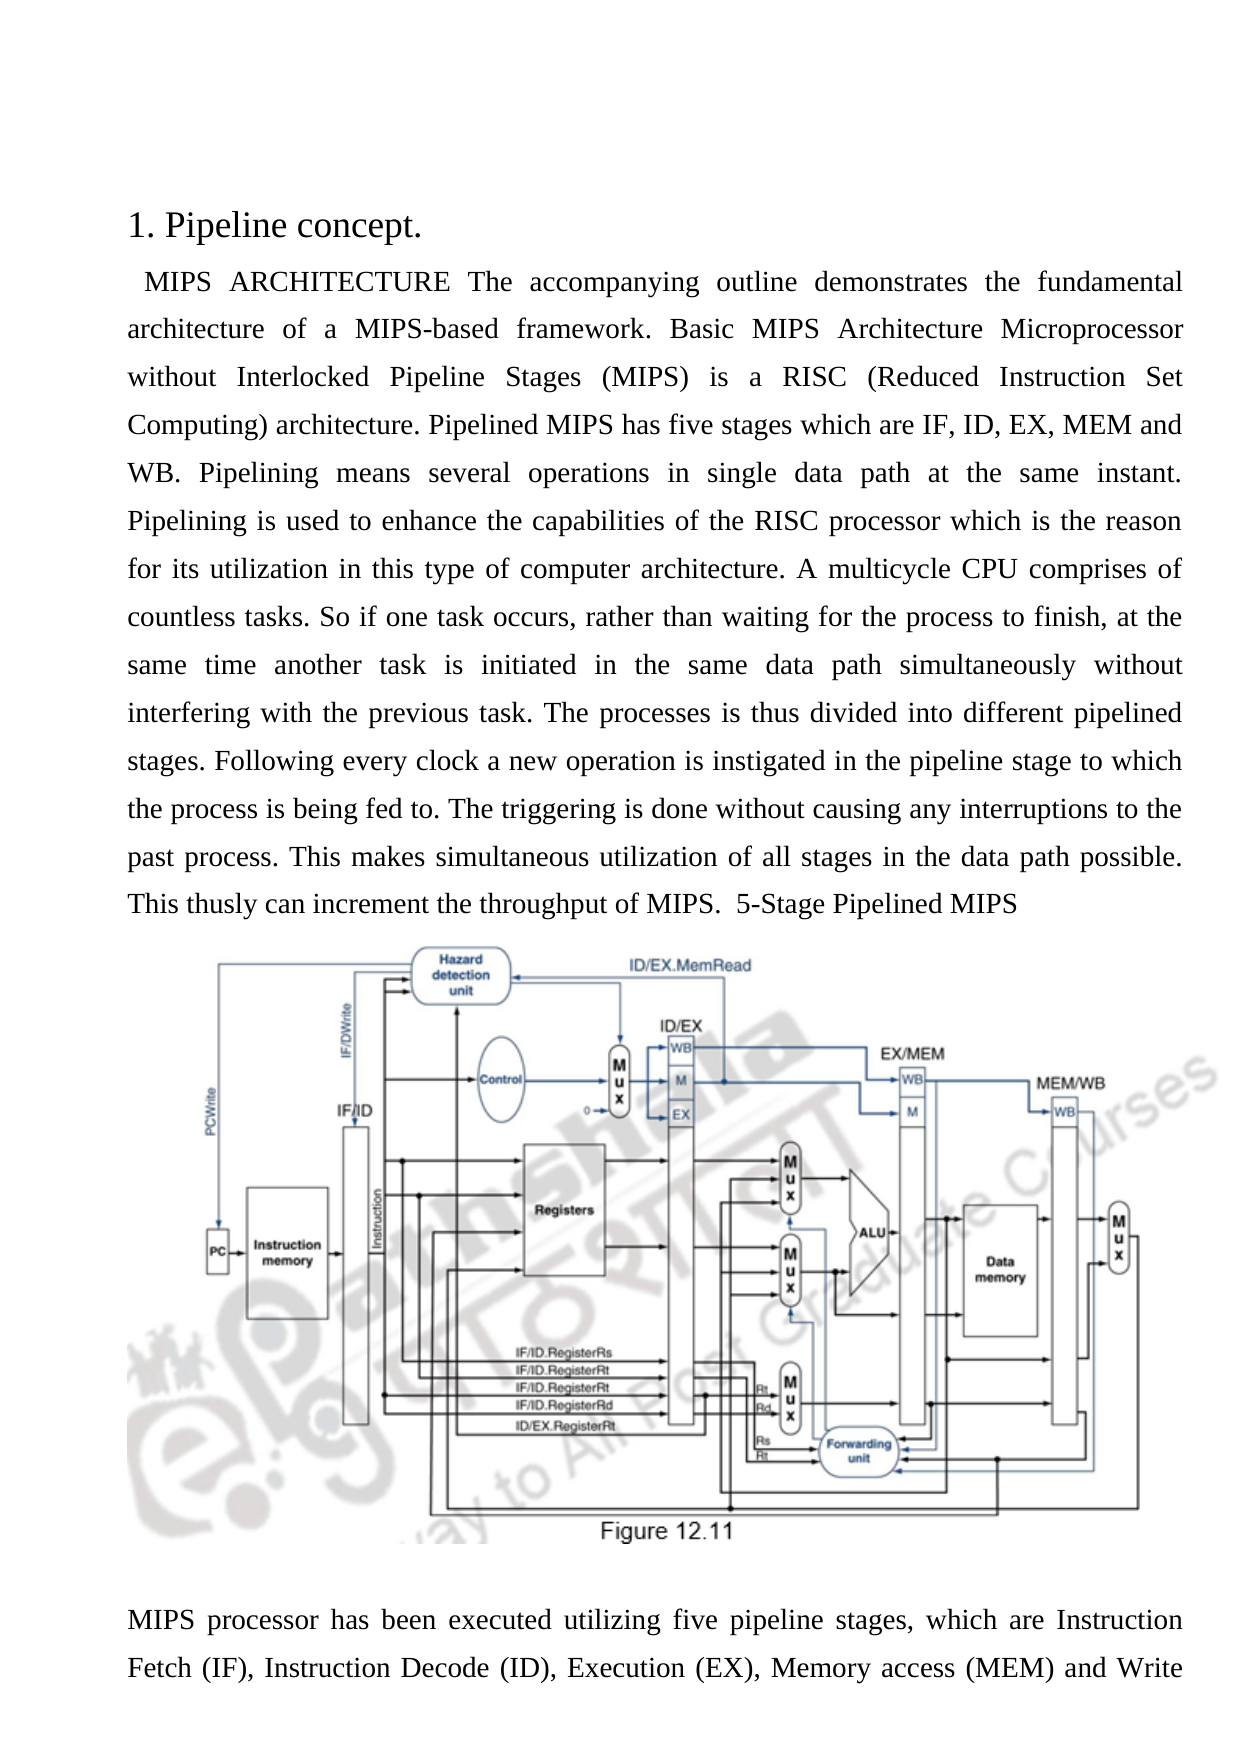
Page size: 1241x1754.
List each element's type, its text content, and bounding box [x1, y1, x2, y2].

picture [127, 934, 1241, 1544]
text MIPS ARCHITECTURE The accompanying outline demonstrates the fundamental architecture of a MIPS-based framework. Basic MIPS Architecture Microprocessor without Interlocked Pipeline Stages (MIPS) is a RISC (Reduced Instruction Set Computing) architecture. Pipelined MIPS has five stages which are IF, ID, EX, MEM and WB. Pipelining means several operations in single data path at the same instant. Pipelining is used to enhance the capabilities of the RISC processor which is the reason for its utilization in this type of computer architecture. A multicycle CPU comprises of countless tasks. So if one task occurs, rather than waiting for the process to finish, at the same time another task is initiated in the same data path simultaneously without interfering with the previous task. The processes is thus divided into different pipelined stages. Following every clock a new operation is instigated in the pipeline stage to which the process is being fed to. The triggering is done without causing any interruptions to the past process. This makes simultaneous utilization of all stages in the data path possible. This thusly can increment the throughput of MIPS. 5-Stage Pipelined MIPS [127, 264, 1184, 920]
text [127, 1602, 1184, 1684]
list Pipeline concept. [127, 202, 1184, 245]
